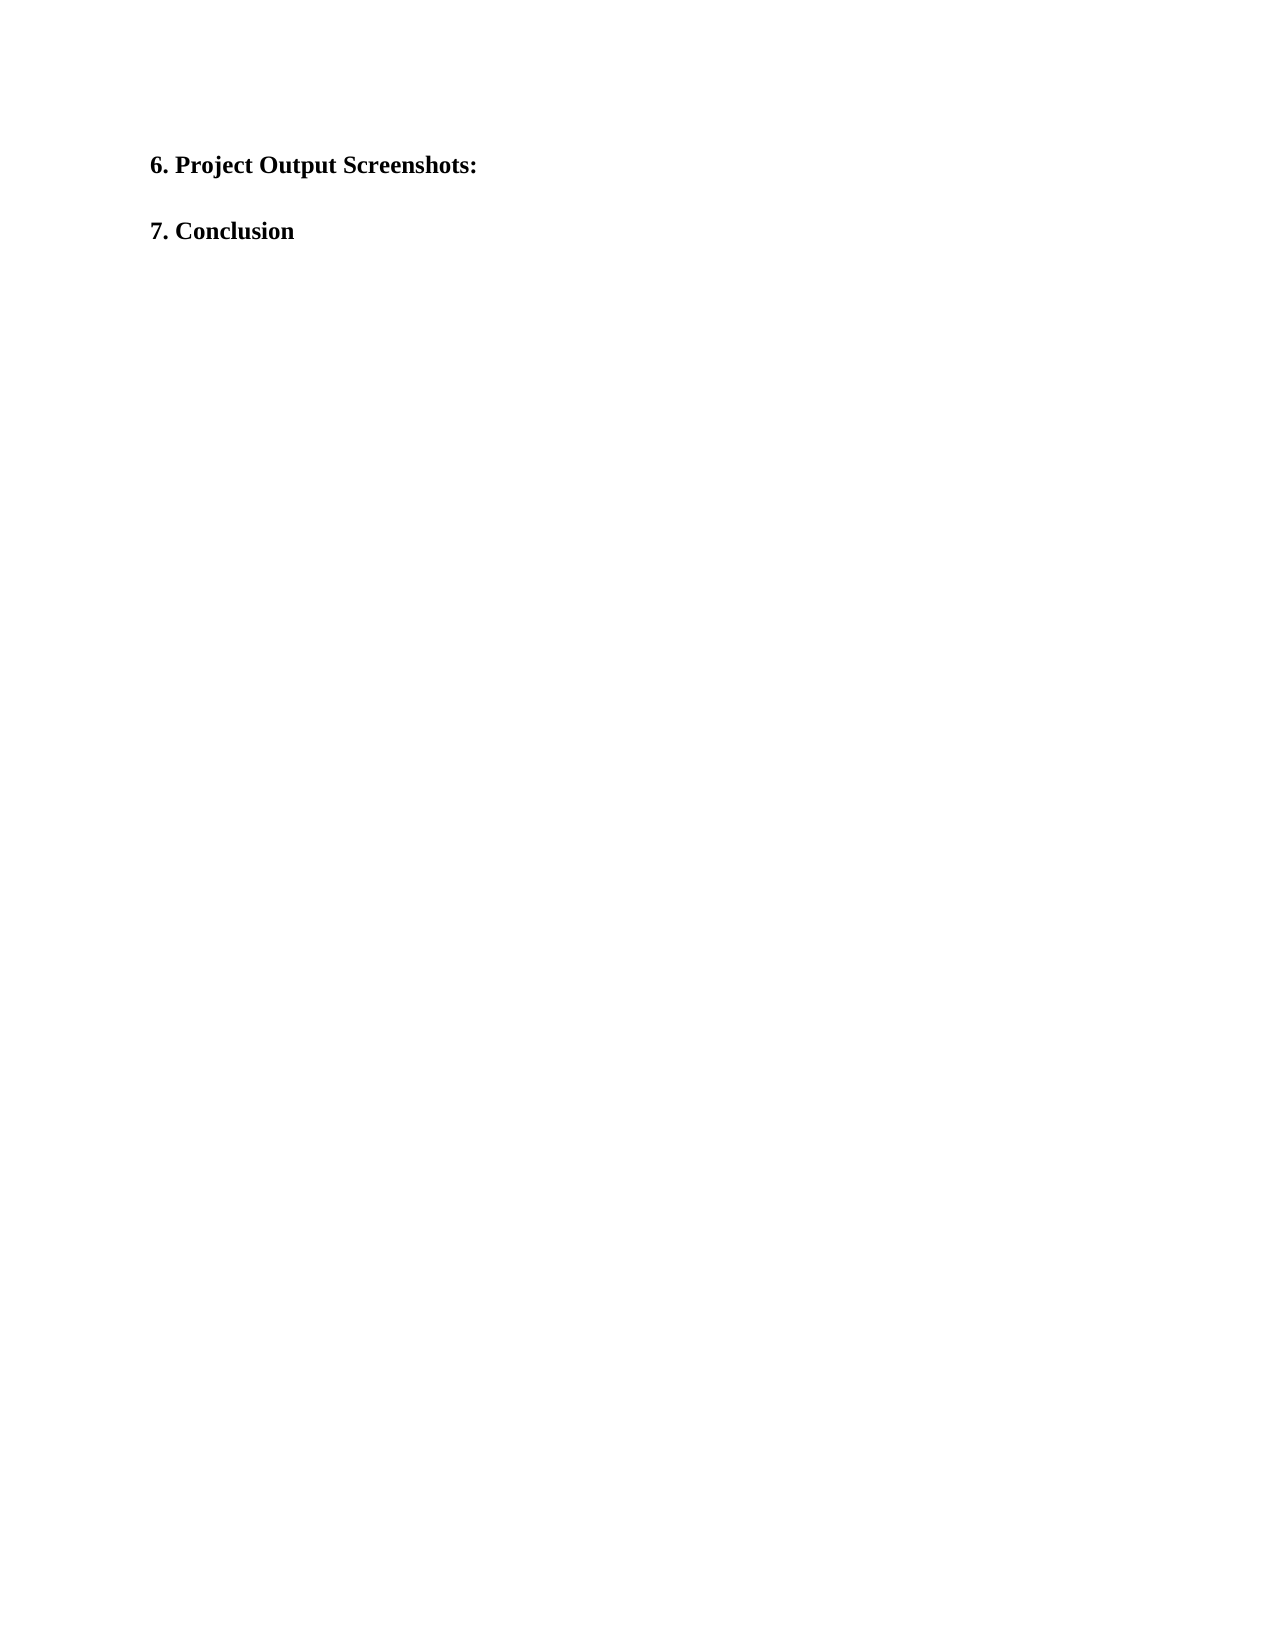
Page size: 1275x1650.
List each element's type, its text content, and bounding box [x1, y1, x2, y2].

text 6. Project Output Screenshots: [150, 150, 1125, 179]
text 7. Conclusion [150, 216, 1125, 245]
